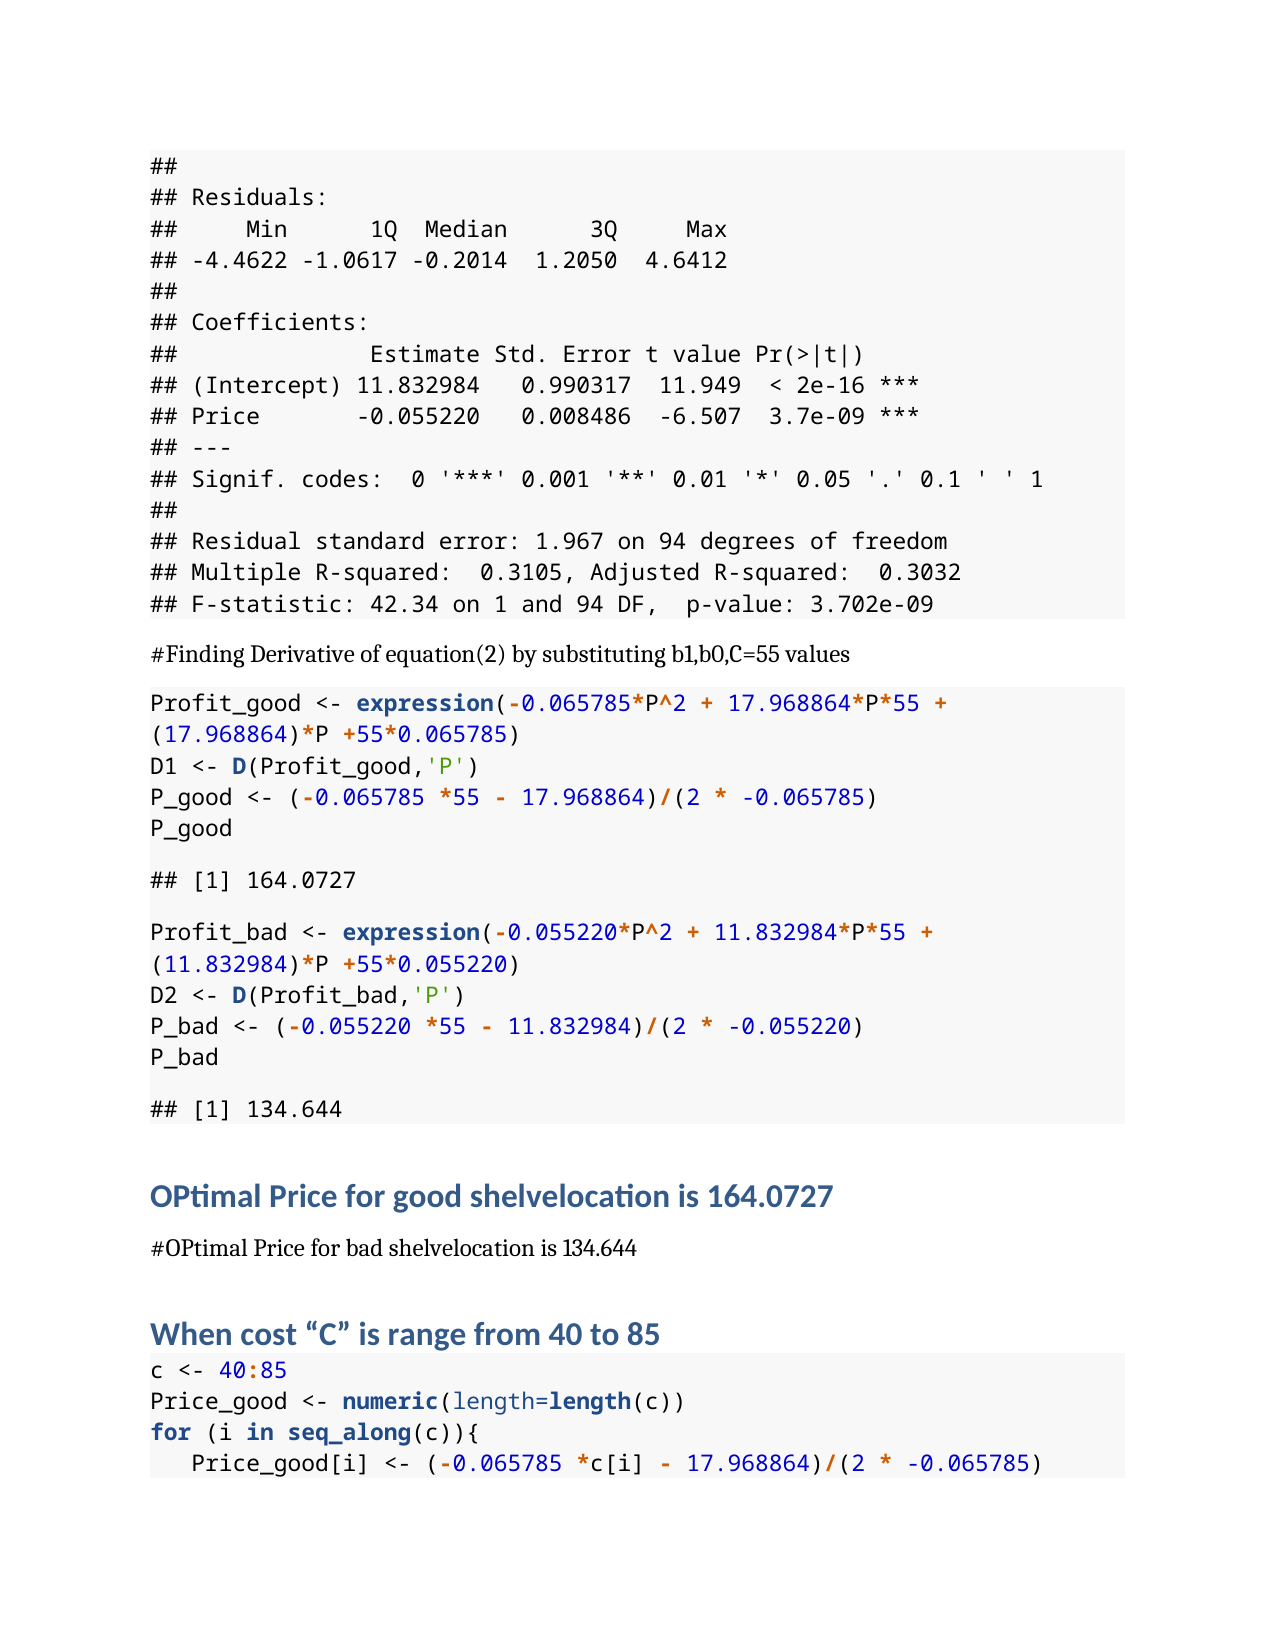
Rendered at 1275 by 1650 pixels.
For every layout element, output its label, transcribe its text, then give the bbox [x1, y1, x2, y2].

subtitle When cost “C” is range from 40 to 85 [150, 1313, 1125, 1353]
subtitle OPtimal Price for good shelvelocation is 164.0727 [150, 1174, 1125, 1215]
text #OPtimal Price for bad shelvelocation is 134.644 [150, 1234, 1125, 1263]
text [150, 1353, 1125, 1478]
text Profit_bad <- expression(-0.055220*P^2 + 11.832984*P*55 + (11.832984)*P +55*0.055220) D2 <- D(Profit_bad,'P') P_bad <- (-0.055220 *55 - 11.832984)/(2 * -0.055220) P_bad [150, 916, 1125, 1072]
text #Finding Derivative of equation(2) by substituting b1,b0,C=55 values [150, 639, 1125, 668]
text Profit_good <- expression(-0.065785*P^2 + 17.968864*P*55 + (17.968864)*P +55*0.065785) D1 <- D(Profit_good,'P') P_good <- (-0.065785 *55 - 17.968864)/(2 * -0.065785) P_good [150, 687, 1125, 843]
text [150, 150, 1125, 619]
text ## [1] 164.0727 [150, 864, 1125, 895]
text ## [1] 134.644 [150, 1093, 1125, 1124]
